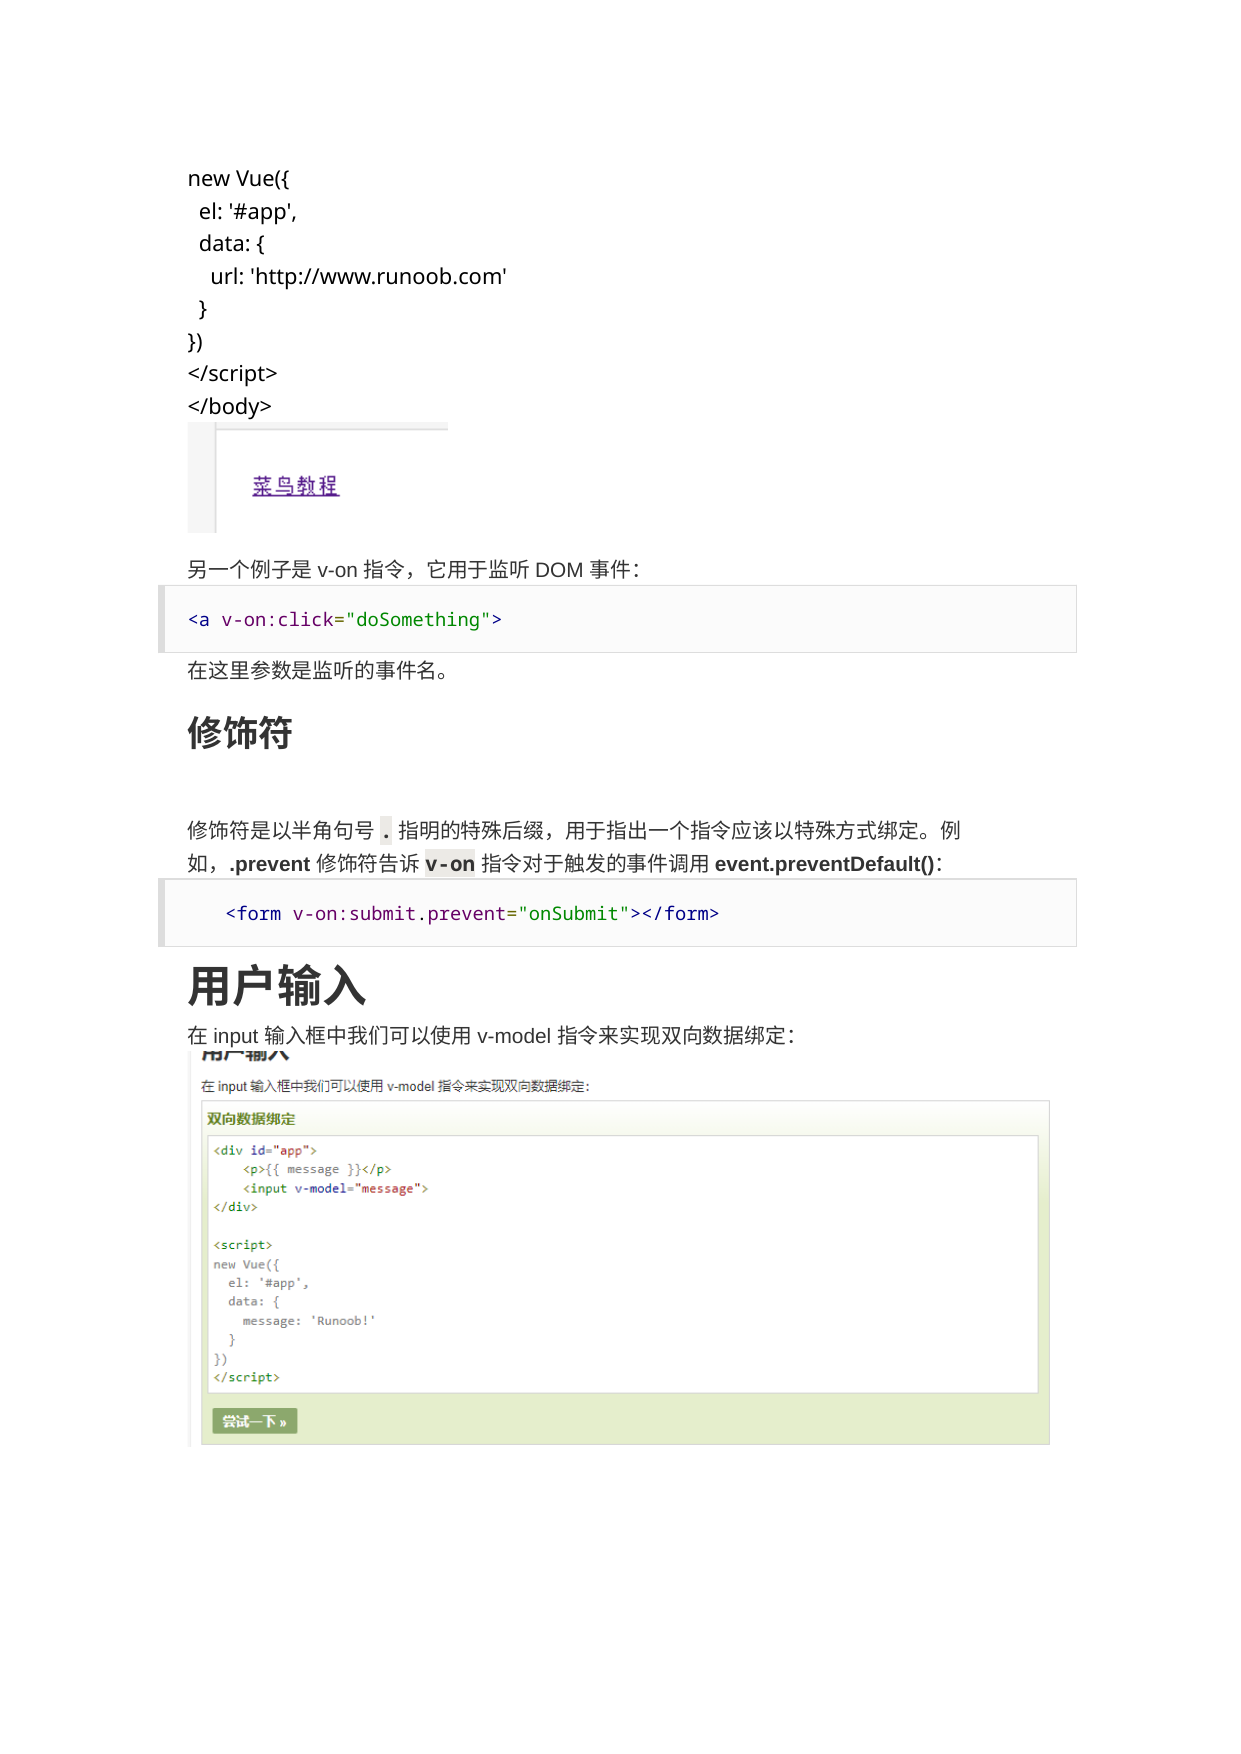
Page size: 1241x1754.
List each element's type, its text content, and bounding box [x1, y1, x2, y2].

picture [187, 1051, 1053, 1447]
subtitle 用户输入 [187, 950, 1053, 1015]
text 在 input 输入框中我们可以使用 v-model 指令来实现双向数据绑定： [187, 1018, 1053, 1051]
text } [187, 292, 1053, 324]
text data: { [187, 227, 1053, 259]
text el: '#app', [187, 194, 1053, 227]
text url: 'http://www.runoob.com' [187, 259, 1053, 292]
text 在这里参数是监听的事件名。 [187, 653, 1053, 686]
text }) [187, 324, 1053, 357]
subtitle 修饰符 [187, 698, 1053, 763]
text </script> [187, 357, 1053, 389]
text new Vue({ [187, 162, 1053, 194]
text 另一个例子是 v-on 指令，它用于监听 DOM 事件： [187, 552, 1053, 584]
picture [187, 422, 448, 533]
text <a v-on:click="doSomething"> [165, 586, 1076, 652]
text </body> [187, 389, 1053, 422]
text 修饰符是以半角句号 . 指明的特殊后缀，用于指出一个指令应该以特殊方式绑定。例如，.prevent 修饰符告诉 v-on 指令对于触发的事件调用 event.preventDefault()： [187, 813, 1053, 878]
text <form v-on:submit.prevent="onSubmit"></form> [165, 880, 1076, 946]
